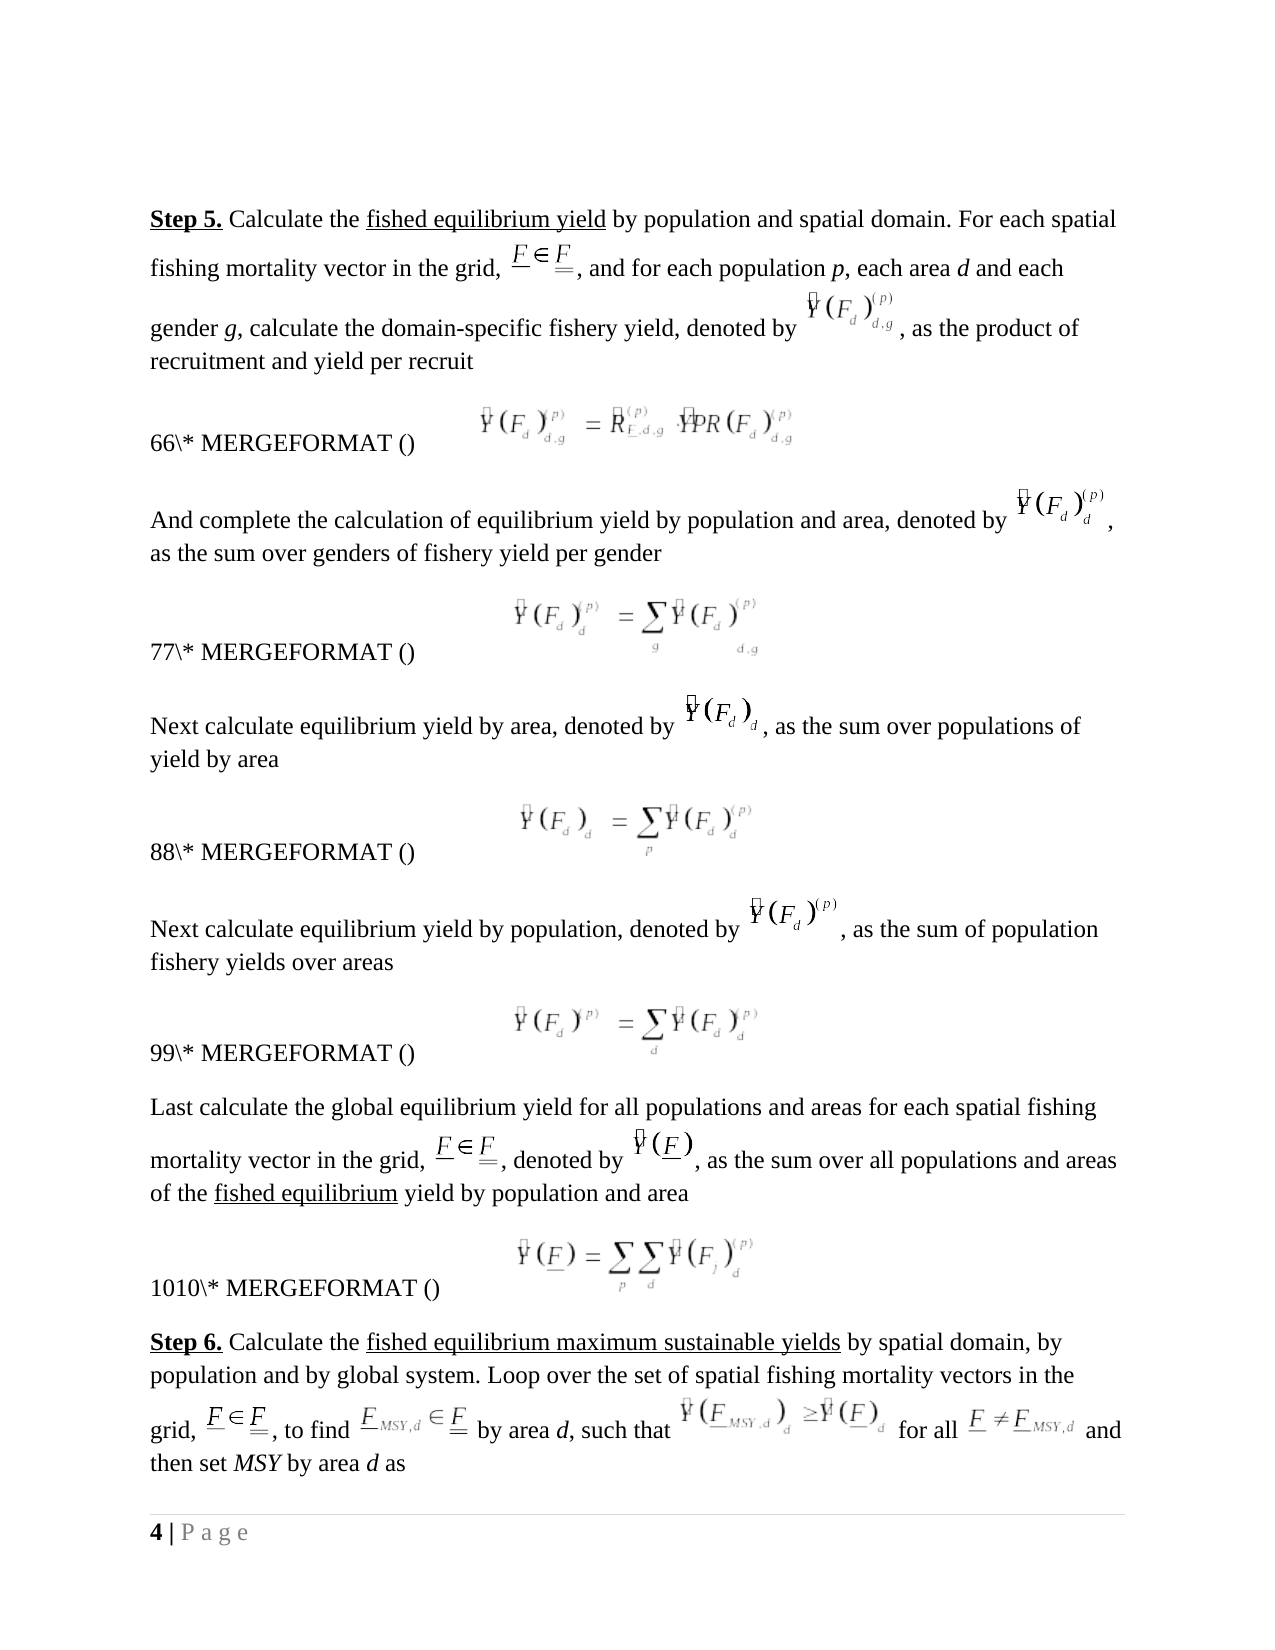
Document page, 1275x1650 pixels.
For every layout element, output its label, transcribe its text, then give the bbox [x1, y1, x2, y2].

text Step 5. Calculate the fished equilibrium yield by population and spatial domain. For each spatial fishing mortality vector in the grid, , and for each population p, each area d and each gender g, calculate the domain-specific fishery yield, denoted by , as the product of recruitment and yield per recruit [150, 204, 1125, 374]
text And complete the calculation of equilibrium yield by population and area, denoted by , as the sum over genders of fishery yield per gender [150, 482, 1125, 567]
text Step 6. Calculate the fished equilibrium maximum sustainable yields by spatial domain, by population and by global system. Loop over the set of spatial fishing mortality vectors in the grid, , to find by area d, such that for all and then set MSY by area d as [150, 1327, 1125, 1477]
text Next calculate equilibrium yield by population, denoted by , as the sum of population fishery yields over areas [150, 891, 1125, 976]
text Next calculate equilibrium yield by area, denoted by , as the sum over populations of yield by area [150, 691, 1125, 773]
text Last calculate the global equilibrium yield for all populations and areas for each spatial fishing mortality vector in the grid, , denoted by , as the sum over all populations and areas of the fished equilibrium yield by population and area [150, 1092, 1125, 1207]
